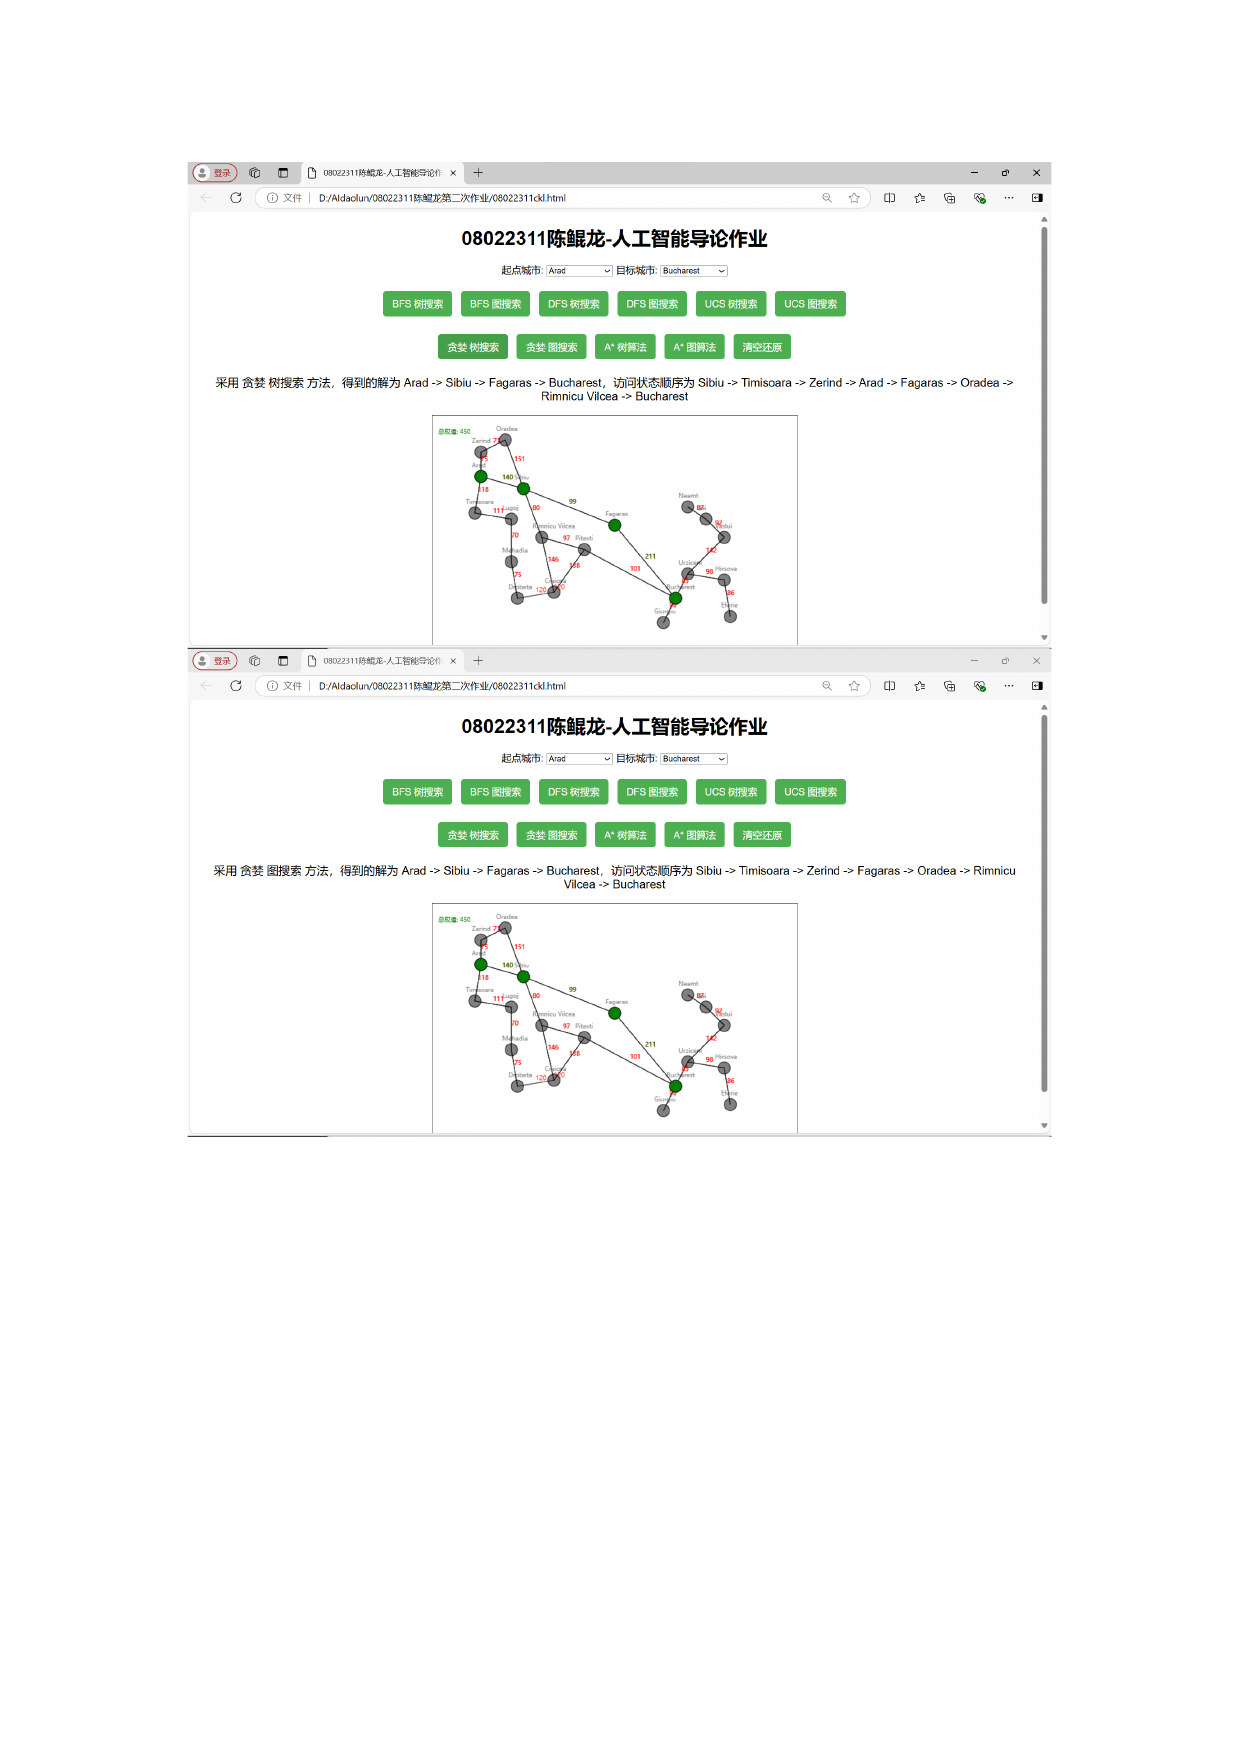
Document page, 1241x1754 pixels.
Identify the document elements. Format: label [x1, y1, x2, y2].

picture [187, 162, 1052, 1137]
